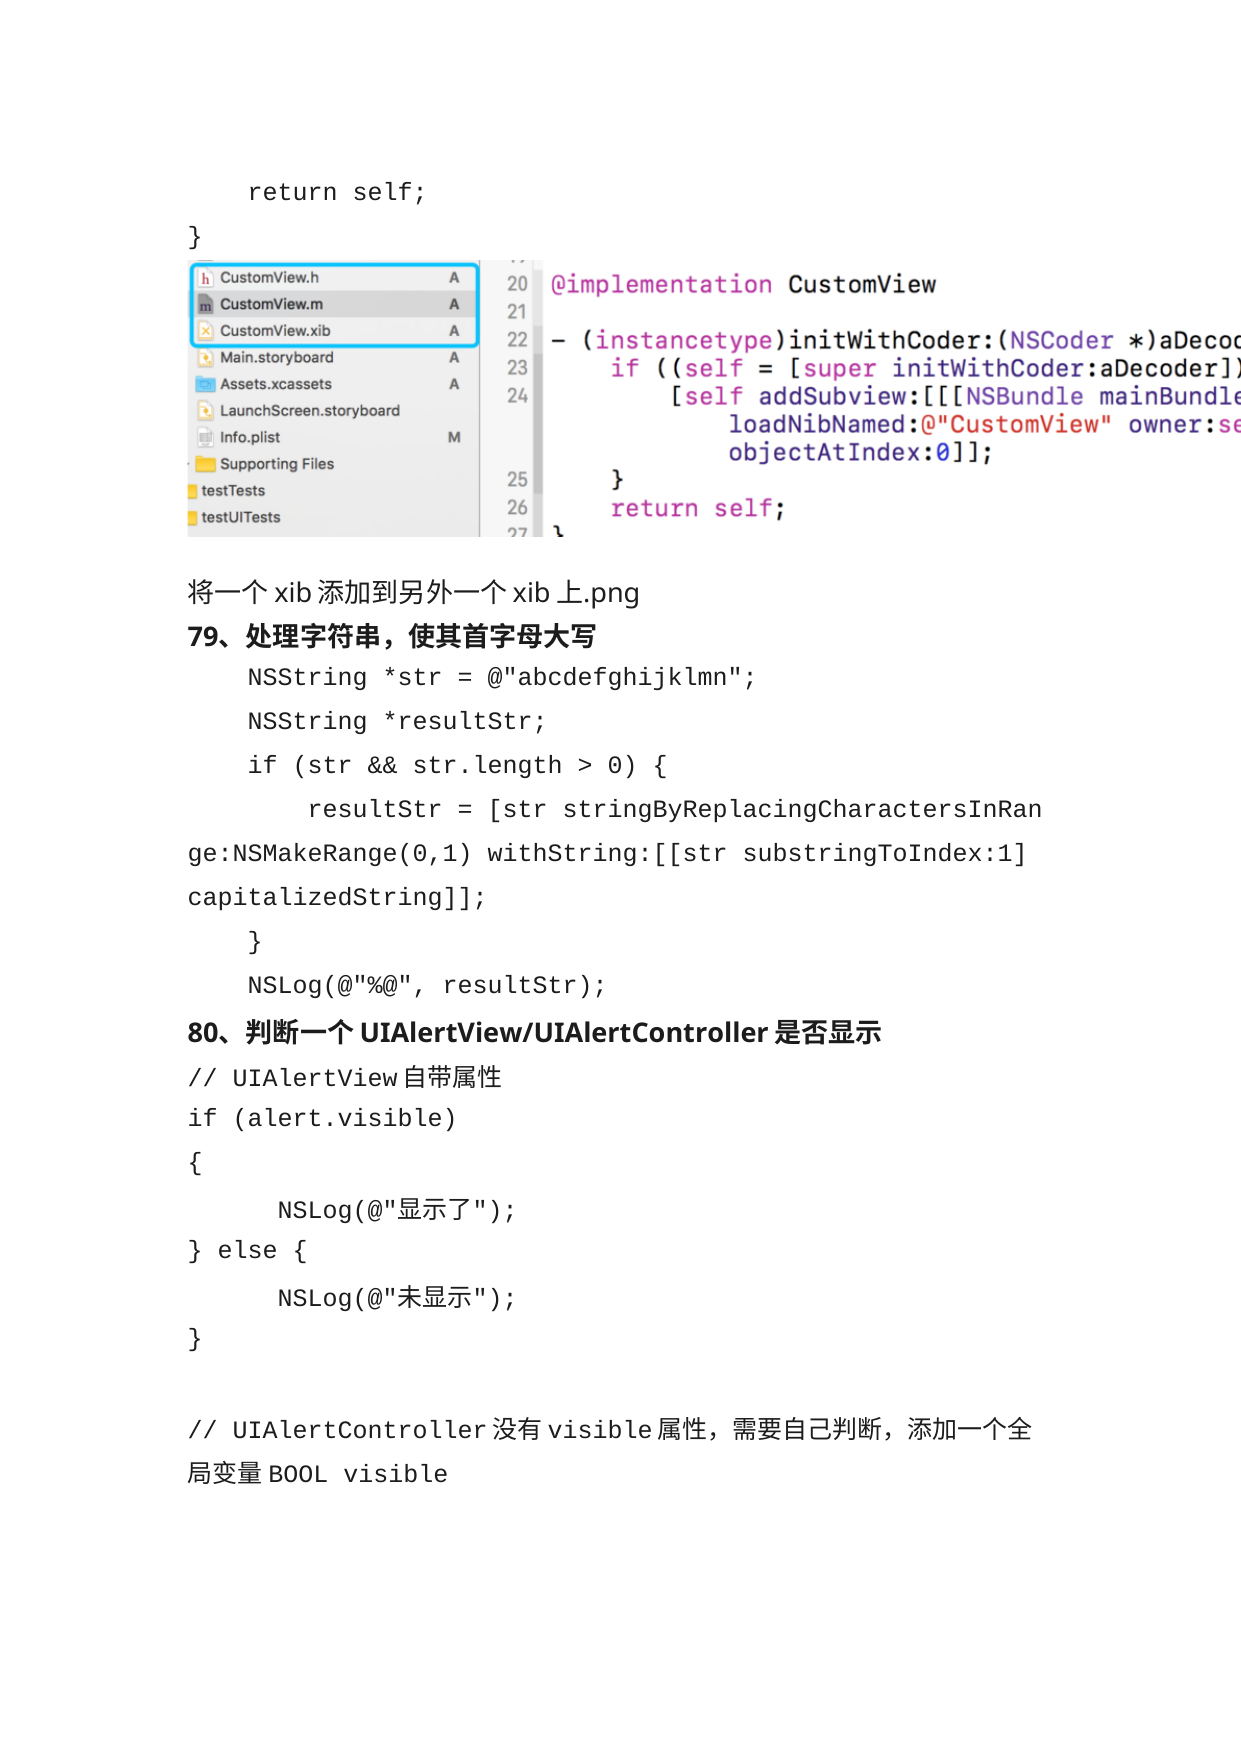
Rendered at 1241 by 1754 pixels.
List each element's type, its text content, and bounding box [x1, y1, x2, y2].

text } [187, 216, 1053, 260]
text if (str && str.length > 0) { [187, 745, 1053, 789]
text } [187, 1318, 1053, 1362]
text NSLog(@"显示了"); [187, 1185, 1053, 1229]
text NSString *str = @"abcdefghijklmn"; [187, 657, 1053, 701]
text // UIAlertController没有visible属性，需要自己判断，添加一个全局变量 BOOL visible [187, 1406, 1053, 1494]
text // UIAlertView自带属性 [187, 1053, 1053, 1097]
text resultStr = [str stringByReplacingCharactersInRange:NSMakeRange(0,1) withString:[[str substringToIndex:1] capitalizedString]]; [187, 789, 1053, 921]
text NSLog(@"%@", resultStr); [187, 965, 1053, 1009]
text return self; [187, 172, 1053, 216]
text if (alert.visible) [187, 1097, 1053, 1141]
text 79、处理字符串，使其首字母大写 [187, 613, 1053, 657]
text NSString *resultStr; [187, 701, 1053, 745]
text { [187, 1141, 1053, 1185]
text NSLog(@"未显示"); [187, 1273, 1053, 1318]
text } else { [187, 1229, 1053, 1273]
text } [187, 921, 1053, 965]
text 80、判断一个UIAlertView/UIAlertController是否显示 [187, 1009, 1053, 1053]
picture [187, 260, 1241, 537]
text 将一个xib添加到另外一个xib上.png [187, 568, 1053, 613]
